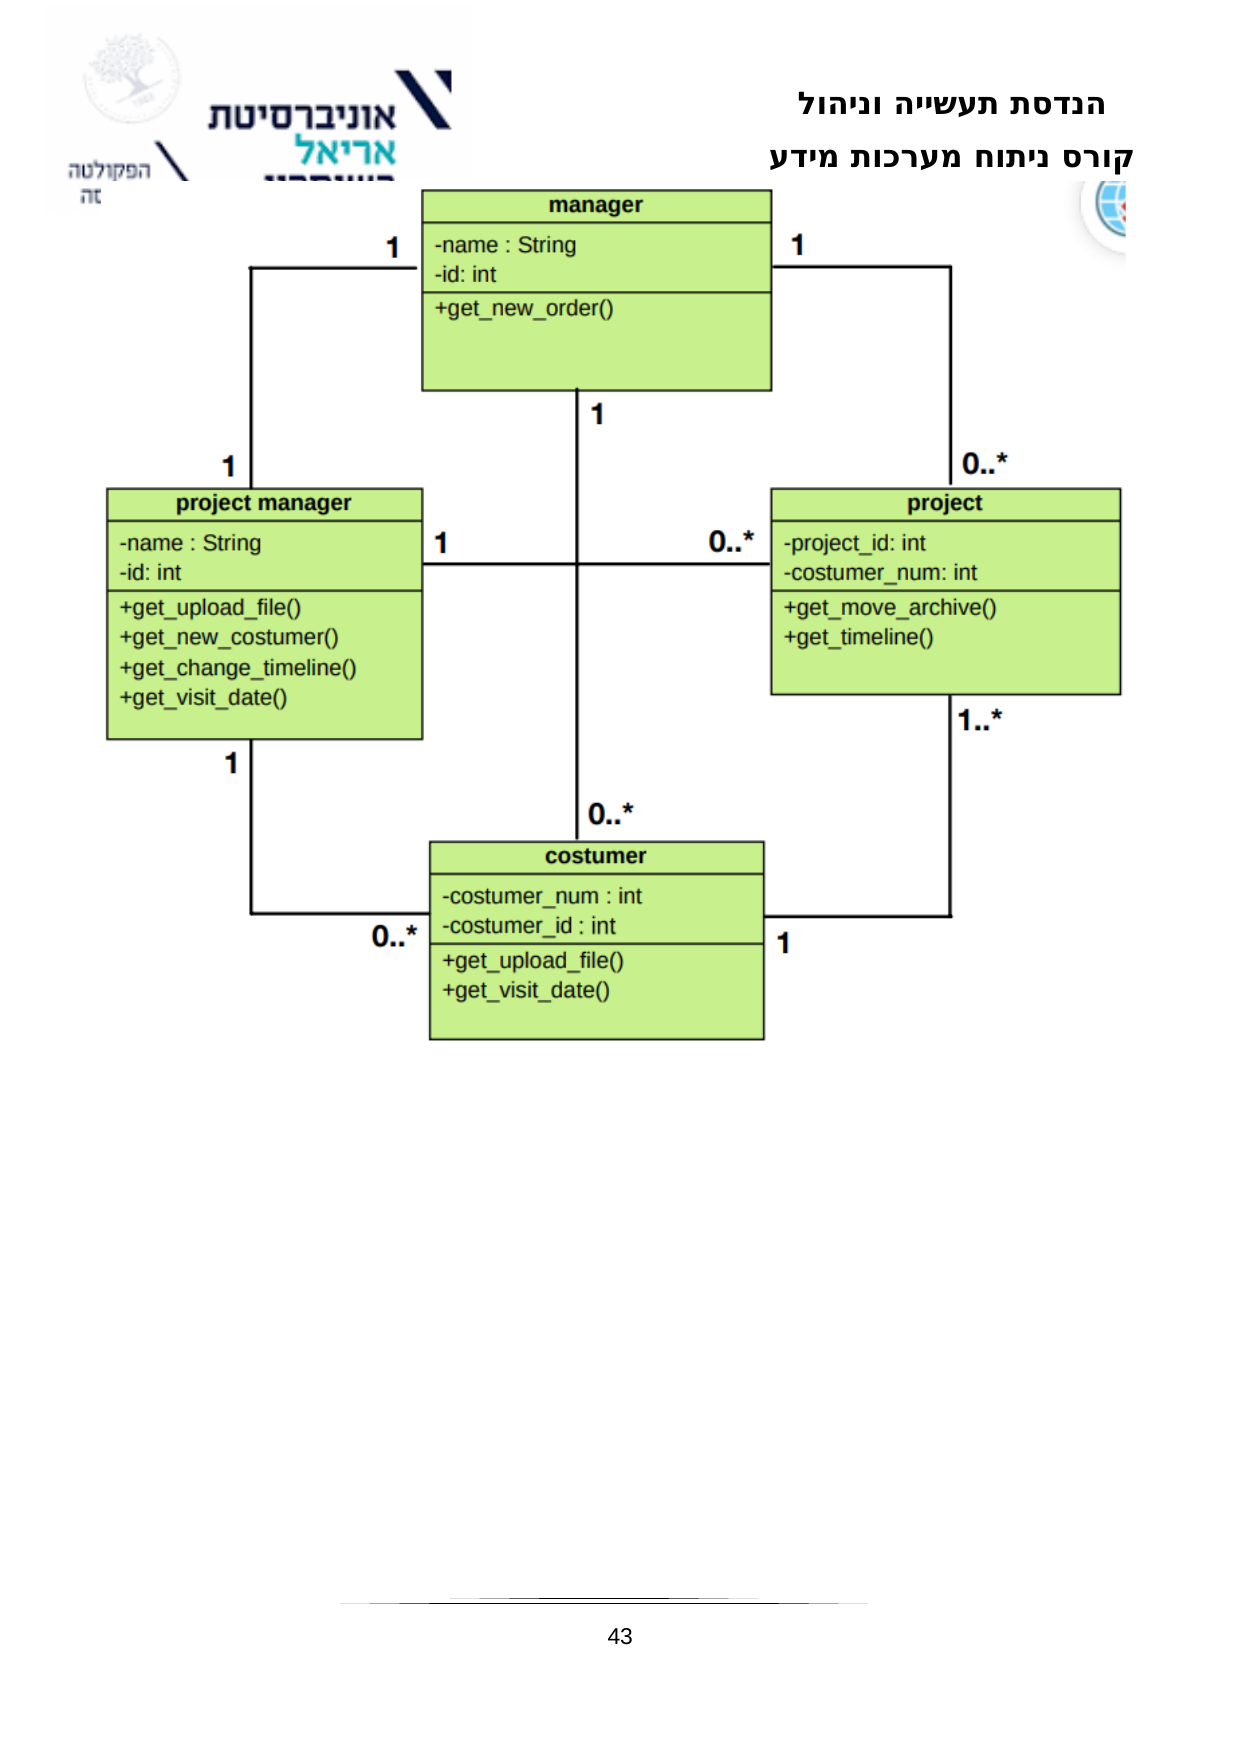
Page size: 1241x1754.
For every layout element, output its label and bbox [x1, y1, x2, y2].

picture [43, 6, 1126, 1051]
